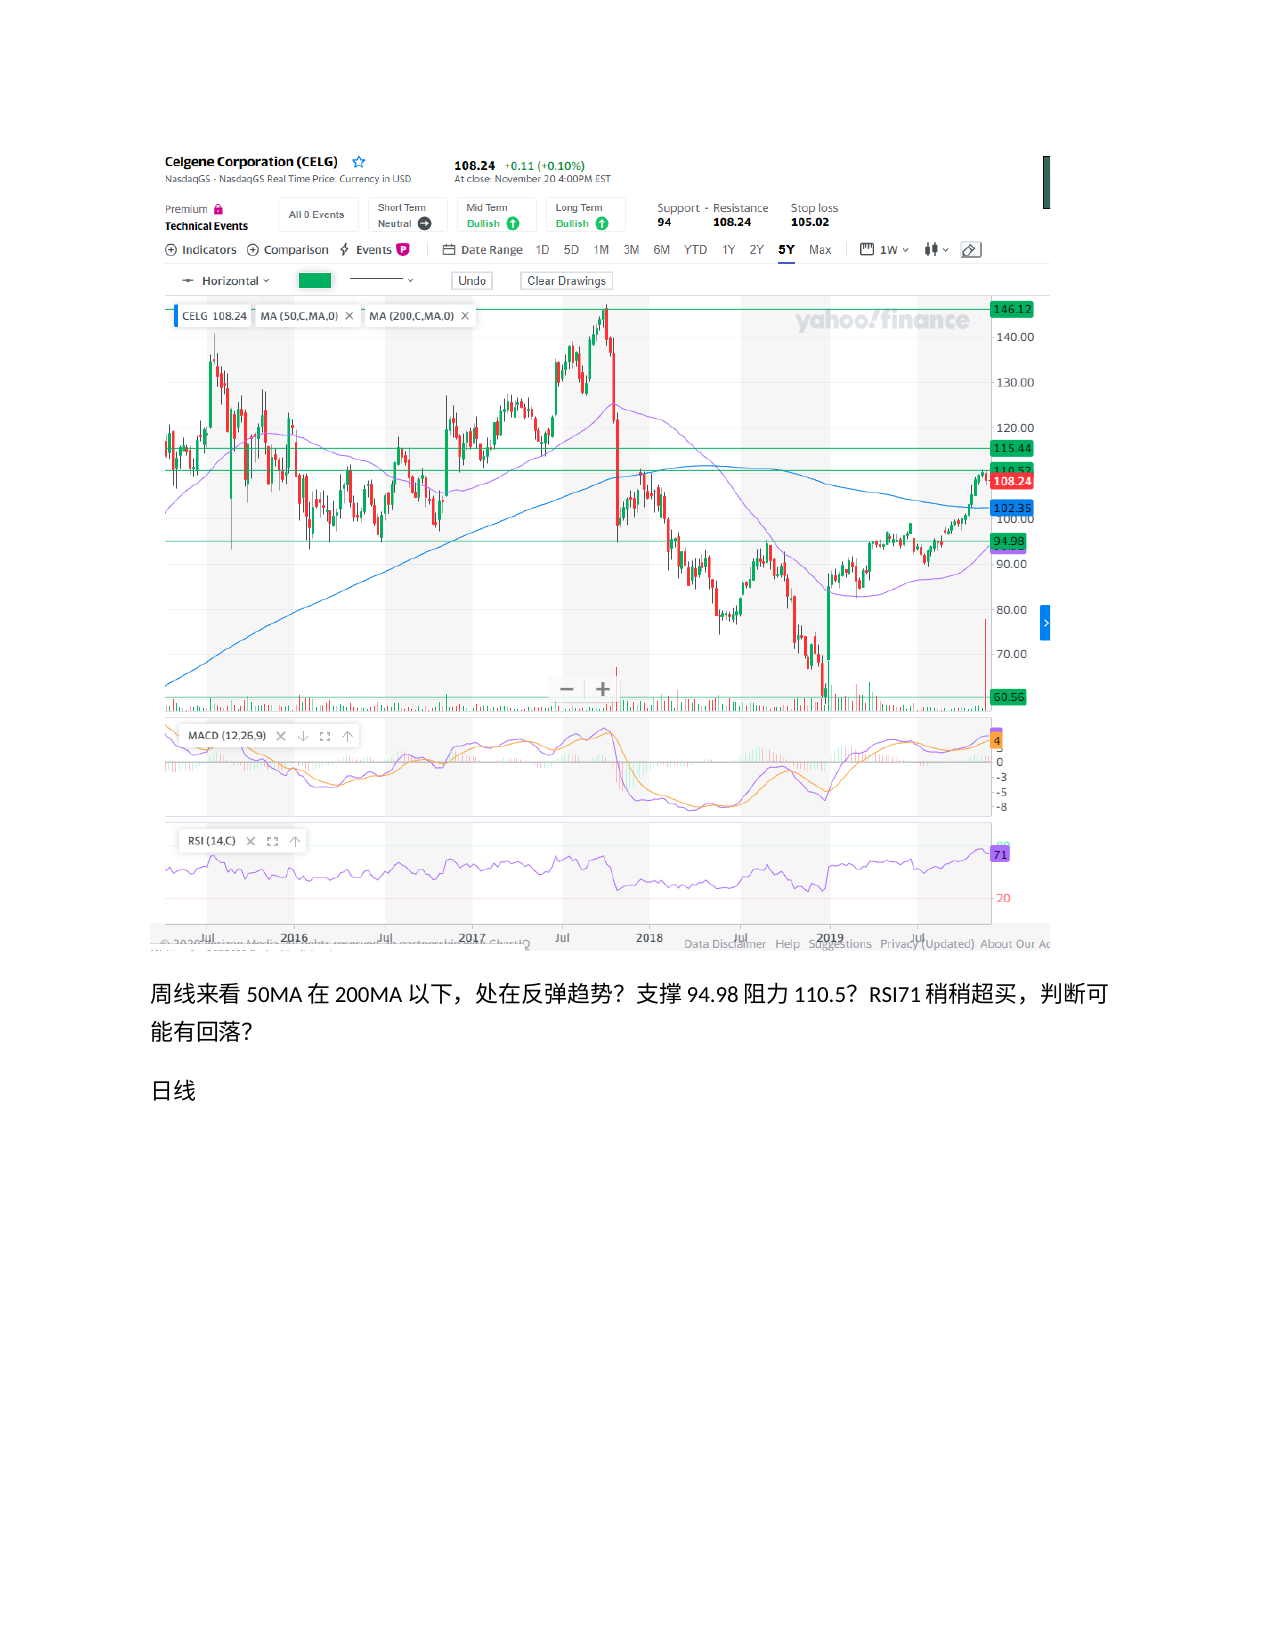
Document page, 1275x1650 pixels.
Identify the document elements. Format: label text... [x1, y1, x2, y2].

text 周线来看50MA在200MA以下，处在反弹趋势？支撑94.98阻力110.5？RSI71稍稍超买，判断可能有回落？ [150, 975, 1125, 1047]
text 日线 [150, 1072, 1125, 1106]
picture [150, 150, 1050, 951]
